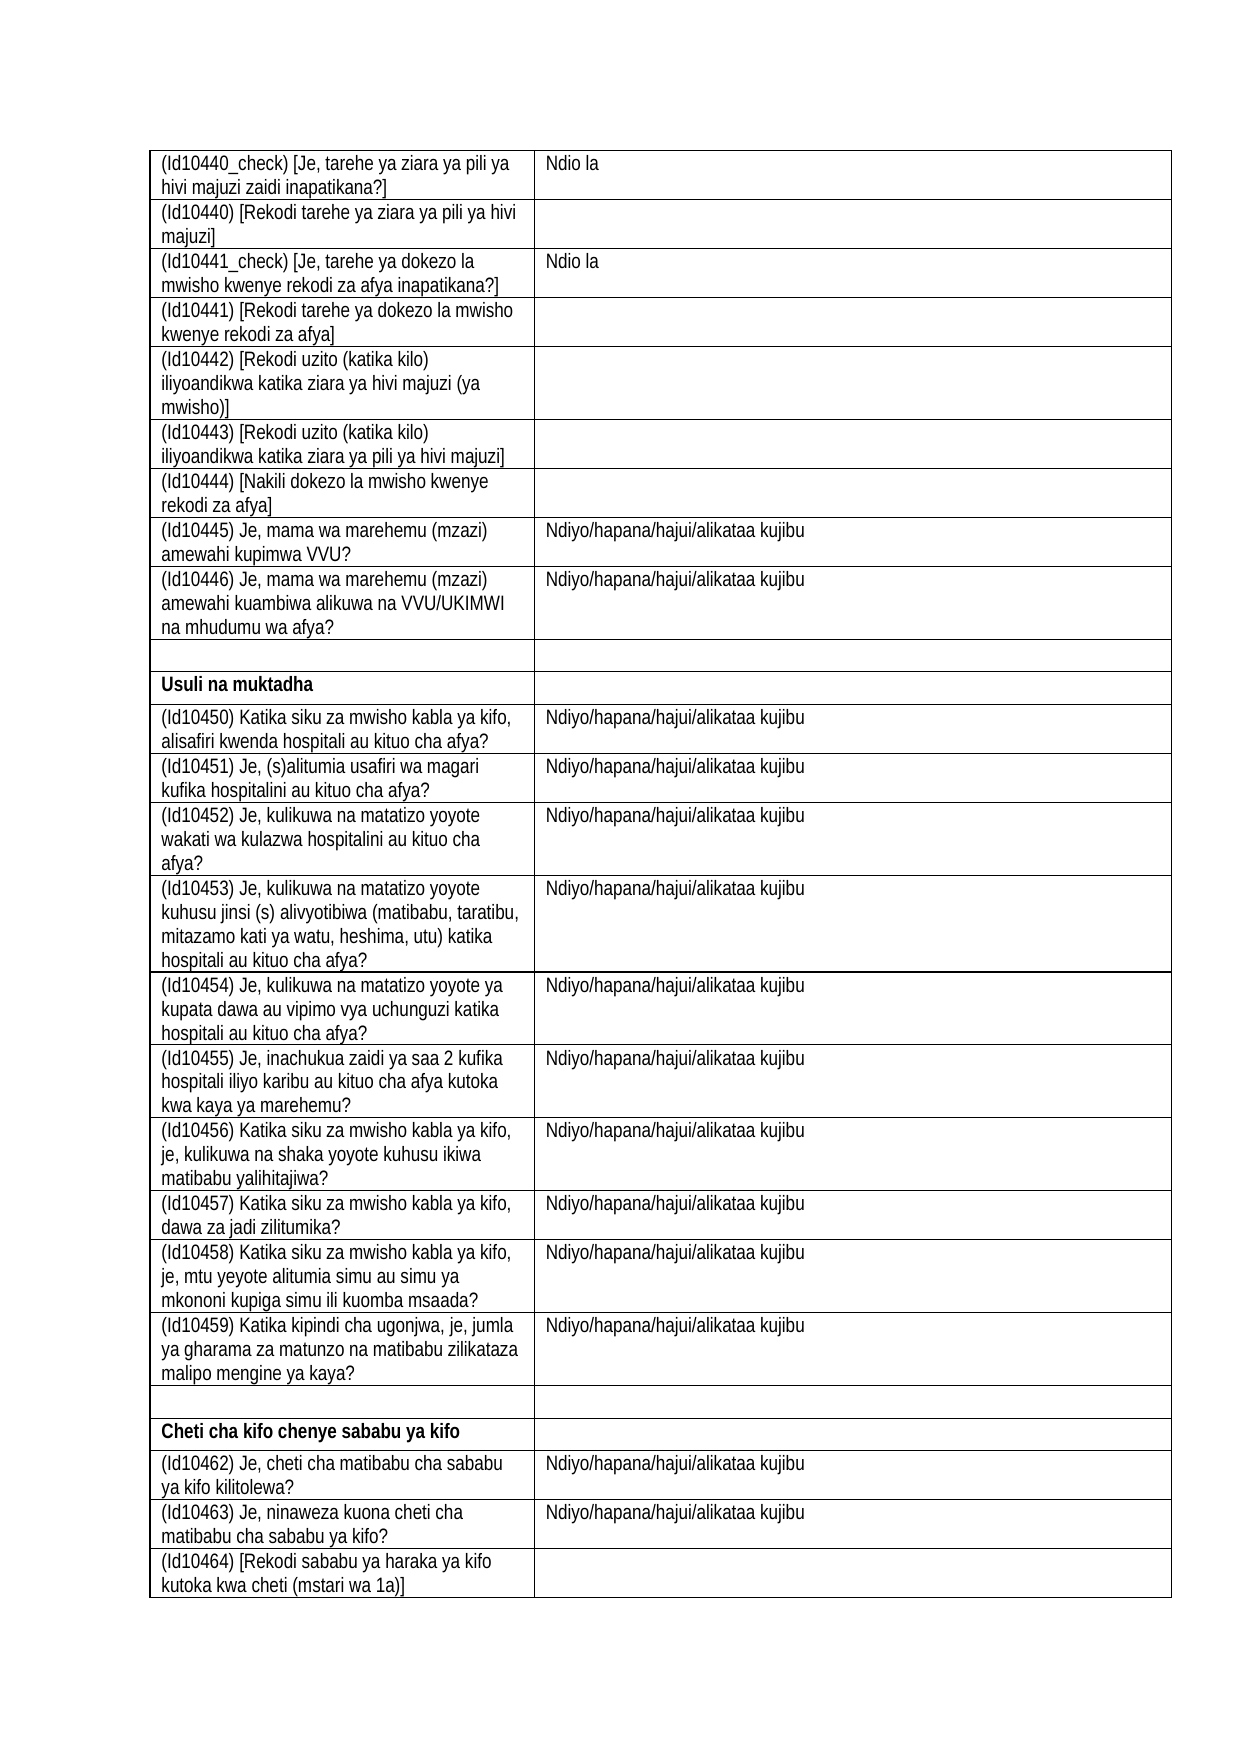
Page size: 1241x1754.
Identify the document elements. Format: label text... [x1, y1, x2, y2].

table_cell [151, 640, 534, 671]
table_cell (Id10440_check) [Je, tarehe ya ziara ya pili ya hivi majuzi zaidi inapatikana?] [151, 151, 534, 199]
table_cell Ndiyo/hapana/hajui/alikataa kujibu [535, 1118, 1171, 1190]
table_cell [151, 1386, 534, 1418]
table_cell Usuli na muktadha [151, 672, 534, 704]
table_cell Ndiyo/hapana/hajui/alikataa kujibu [535, 1191, 1171, 1239]
table_cell (Id10459) Katika kipindi cha ugonjwa, je, jumla ya gharama za matunzo na matibabu zilikataza malipo mengine ya kaya? [151, 1313, 534, 1385]
table_cell (Id10445) Je, mama wa marehemu (mzazi) amewahi kupimwa VVU? [151, 518, 534, 566]
table_cell (Id10464) [Rekodi sababu ya haraka ya kifo kutoka kwa cheti (mstari wa 1a)] [151, 1549, 534, 1597]
table_cell (Id10455) Je, inachukua zaidi ya saa 2 kufika hospitali iliyo karibu au kituo cha afya kutoka kwa kaya ya marehemu? [151, 1045, 534, 1117]
table_cell (Id10452) Je, kulikuwa na matatizo yoyote wakati wa kulazwa hospitalini au kituo cha afya? [151, 803, 534, 874]
table_cell [535, 469, 1171, 517]
table_cell (Id10444) [Nakili dokezo la mwisho kwenye rekodi za afya] [151, 469, 534, 517]
table_cell Ndiyo/hapana/hajui/alikataa kujibu [535, 567, 1171, 638]
table_cell Ndiyo/hapana/hajui/alikataa kujibu [535, 876, 1171, 971]
table_cell [535, 672, 1171, 704]
table_cell (Id10456) Katika siku za mwisho kabla ya kifo, je, kulikuwa na shaka yoyote kuhusu ikiwa matibabu yalihitajiwa? [151, 1118, 534, 1190]
table_cell [535, 420, 1171, 468]
table_cell [535, 200, 1171, 248]
table_cell Ndiyo/hapana/hajui/alikataa kujibu [535, 705, 1171, 753]
table_cell [535, 1419, 1171, 1450]
table_cell Ndio la [535, 249, 1171, 297]
table_cell Ndiyo/hapana/hajui/alikataa kujibu [535, 518, 1171, 566]
table_cell Cheti cha kifo chenye sababu ya kifo [151, 1419, 534, 1450]
table_cell (Id10458) Katika siku za mwisho kabla ya kifo, je, mtu yeyote alitumia simu au simu ya mkononi kupiga simu ili kuomba msaada? [151, 1240, 534, 1312]
table_cell Ndiyo/hapana/hajui/alikataa kujibu [535, 973, 1171, 1044]
table_cell [535, 1386, 1171, 1418]
table_cell (Id10462) Je, cheti cha matibabu cha sababu ya kifo kilitolewa? [151, 1451, 534, 1499]
table_cell [535, 640, 1171, 671]
table_cell (Id10442) [Rekodi uzito (katika kilo) iliyoandikwa katika ziara ya hivi majuzi (ya mwisho)] [151, 347, 534, 419]
table_cell [535, 298, 1171, 346]
table_cell (Id10450) Katika siku za mwisho kabla ya kifo, alisafiri kwenda hospitali au kituo cha afya? [151, 705, 534, 753]
table_cell Ndiyo/hapana/hajui/alikataa kujibu [535, 803, 1171, 874]
table_cell Ndiyo/hapana/hajui/alikataa kujibu [535, 1313, 1171, 1385]
table_cell Ndiyo/hapana/hajui/alikataa kujibu [535, 754, 1171, 802]
table_cell (Id10443) [Rekodi uzito (katika kilo) iliyoandikwa katika ziara ya pili ya hivi majuzi] [151, 420, 534, 468]
table_cell [535, 347, 1171, 419]
table_cell [535, 1549, 1171, 1597]
table_cell (Id10451) Je, (s)alitumia usafiri wa magari kufika hospitalini au kituo cha afya? [151, 754, 534, 802]
table_cell (Id10454) Je, kulikuwa na matatizo yoyote ya kupata dawa au vipimo vya uchunguzi katika hospitali au kituo cha afya? [151, 973, 534, 1044]
table_cell Ndiyo/hapana/hajui/alikataa kujibu [535, 1240, 1171, 1312]
table_cell (Id10457) Katika siku za mwisho kabla ya kifo, dawa za jadi zilitumika? [151, 1191, 534, 1239]
table_cell Ndiyo/hapana/hajui/alikataa kujibu [535, 1500, 1171, 1548]
table_cell (Id10440) [Rekodi tarehe ya ziara ya pili ya hivi majuzi] [151, 200, 534, 248]
table_cell (Id10453) Je, kulikuwa na matatizo yoyote kuhusu jinsi (s) alivyotibiwa (matibabu, taratibu, mitazamo kati ya watu, heshima, utu) katika hospitali au kituo cha afya? [151, 876, 534, 971]
table_cell (Id10463) Je, ninaweza kuona cheti cha matibabu cha sababu ya kifo? [151, 1500, 534, 1548]
table_cell (Id10446) Je, mama wa marehemu (mzazi) amewahi kuambiwa alikuwa na VVU/UKIMWI na mhudumu wa afya? [151, 567, 534, 638]
table_cell (Id10441_check) [Je, tarehe ya dokezo la mwisho kwenye rekodi za afya inapatikana?] [151, 249, 534, 297]
table_cell Ndiyo/hapana/hajui/alikataa kujibu [535, 1451, 1171, 1499]
table_cell Ndio la [535, 151, 1171, 199]
table_cell (Id10441) [Rekodi tarehe ya dokezo la mwisho kwenye rekodi za afya] [151, 298, 534, 346]
table_cell Ndiyo/hapana/hajui/alikataa kujibu [535, 1045, 1171, 1117]
